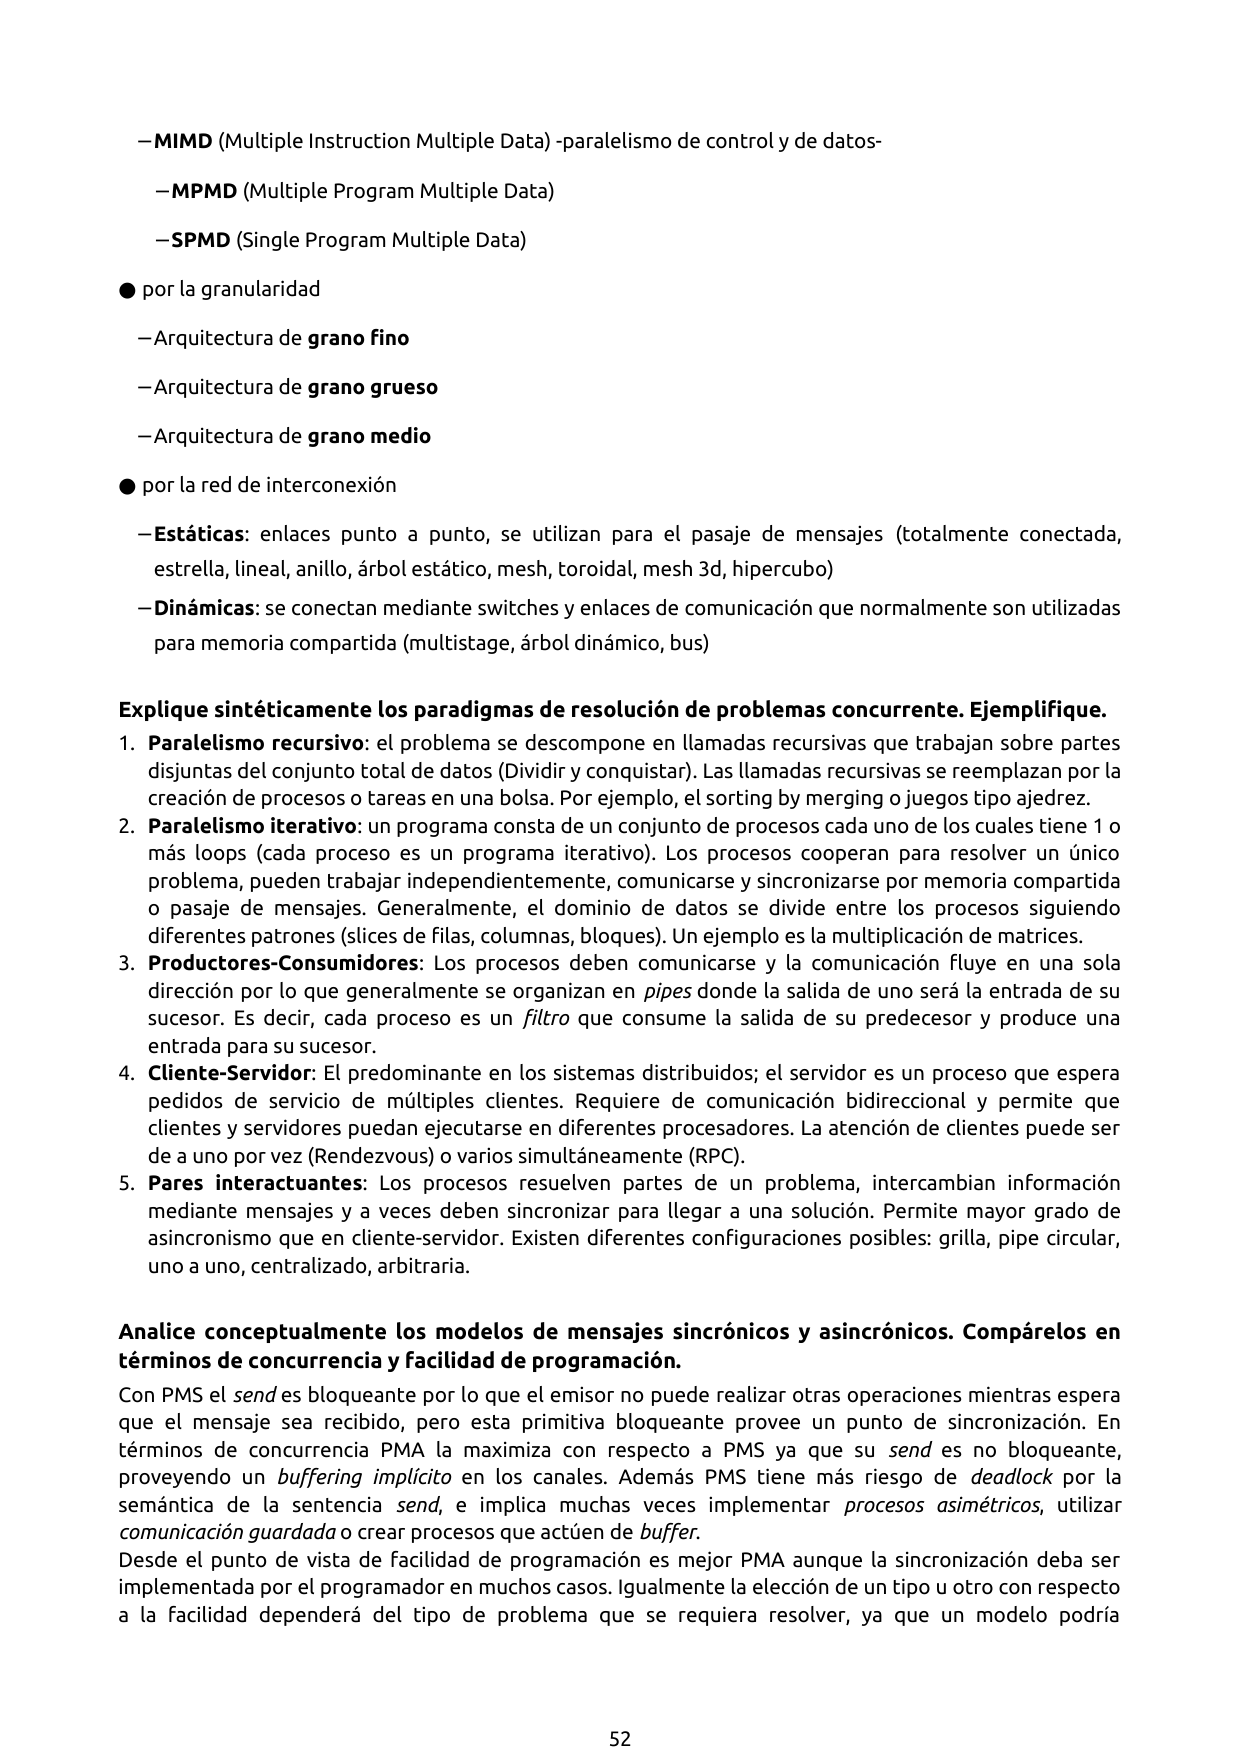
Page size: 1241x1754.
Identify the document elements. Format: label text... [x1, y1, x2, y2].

list Arquitectura de grano medio [136, 412, 1122, 455]
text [118, 1547, 1122, 1626]
list Pares interactuantes: Los procesos resuelven partes de un problema, intercambian información mediante mensajes y a veces deben sincronizar para llegar a una solución. Permite mayor grado de asincronismo que en cliente-servidor. Existen diferentes configuraciones posibles: grilla, pipe circular, uno a uno, centralizado, arbitraria. [118, 1171, 1122, 1277]
list por la red de interconexión [118, 462, 1122, 504]
text Con PMS el send es bloqueante por lo que el emisor no puede realizar otras operaciones mientras espera que el mensaje sea recibido, pero esta primitiva bloqueante provee un punto de sincronización. En términos de concurrencia PMA la maximiza con respecto a PMS ya que su send es no bloqueante, proveyendo un buffering implícito en los canales. Además PMS tiene más riesgo de deadlock por la semántica de la sentencia send, e implica muchas veces implementar procesos asimétricos, utilizar comunicación guardada o crear procesos que actúen de buffer. [118, 1382, 1122, 1544]
list Arquitectura de grano grueso [136, 363, 1122, 406]
list Dinámicas: se conectan mediante switches y enlaces de comunicación que normalmente son utilizadas para memoria compartida (multistage, árbol dinámico, bus) [136, 584, 1122, 654]
list Productores-Consumidores: Los procesos deben comunicarse y la comunicación fluye en una sola dirección por lo que generalmente se organizan en pipes donde la salida de uno será la entrada de su sucesor. Es decir, cada proceso es un filtro que consume la salida de su predecesor y produce una entrada para su sucesor. [118, 951, 1122, 1057]
list SPMD (Single Program Multiple Data) [153, 216, 1122, 259]
subtitle Analice conceptualmente los modelos de mensajes sincrónicos y asincrónicos. Compárelos en términos de concurrencia y facilidad de programación. [118, 1318, 1122, 1372]
list Estáticas: enlaces punto a punto, se utilizan para el pasaje de mensajes (totalmente conectada, estrella, lineal, anillo, árbol estático, mesh, toroidal, mesh 3d, hipercubo) [136, 511, 1122, 581]
subtitle Explique sintéticamente los paradigmas de resolución de problemas concurrente. Ejemplifique. [118, 696, 1122, 721]
list Paralelismo recursivo: el problema se descompone en llamadas recursivas que trabajan sobre partes disjuntas del conjunto total de datos (Dividir y conquistar). Las llamadas recursivas se reemplazan por la creación de procesos o tareas en una bolsa. Por ejemplo, el sorting by merging o juegos tipo ajedrez. [118, 731, 1122, 810]
list por la granularidad [118, 265, 1122, 308]
list Arquitectura de grano fino [136, 314, 1122, 357]
list Paralelismo iterativo: un programa consta de un conjunto de procesos cada uno de los cuales tiene 1 o más loops (cada proceso es un programa iterativo). Los procesos cooperan para resolver un único problema, pueden trabajar independientemente, comunicarse y sincronizarse por memoria compartida o pasaje de mensajes. Generalmente, el dominio de datos se divide entre los procesos siguiendo diferentes patrones (slices de filas, columnas, bloques). Un ejemplo es la multiplicación de matrices. [118, 813, 1122, 947]
list MPMD (Multiple Program Multiple Data) [153, 167, 1122, 210]
list Cliente-Servidor: El predominante en los sistemas distribuidos; el servidor es un proceso que espera pedidos de servicio de múltiples clientes. Requiere de comunicación bidireccional y permite que clientes y servidores puedan ejecutarse en diferentes procesadores. La atención de clientes puede ser de a uno por vez (Rendezvous) o varios simultáneamente (RPC). [118, 1061, 1122, 1167]
list MIMD (Multiple Instruction Multiple Data) -paralelismo de control y de datos- [136, 118, 1122, 161]
